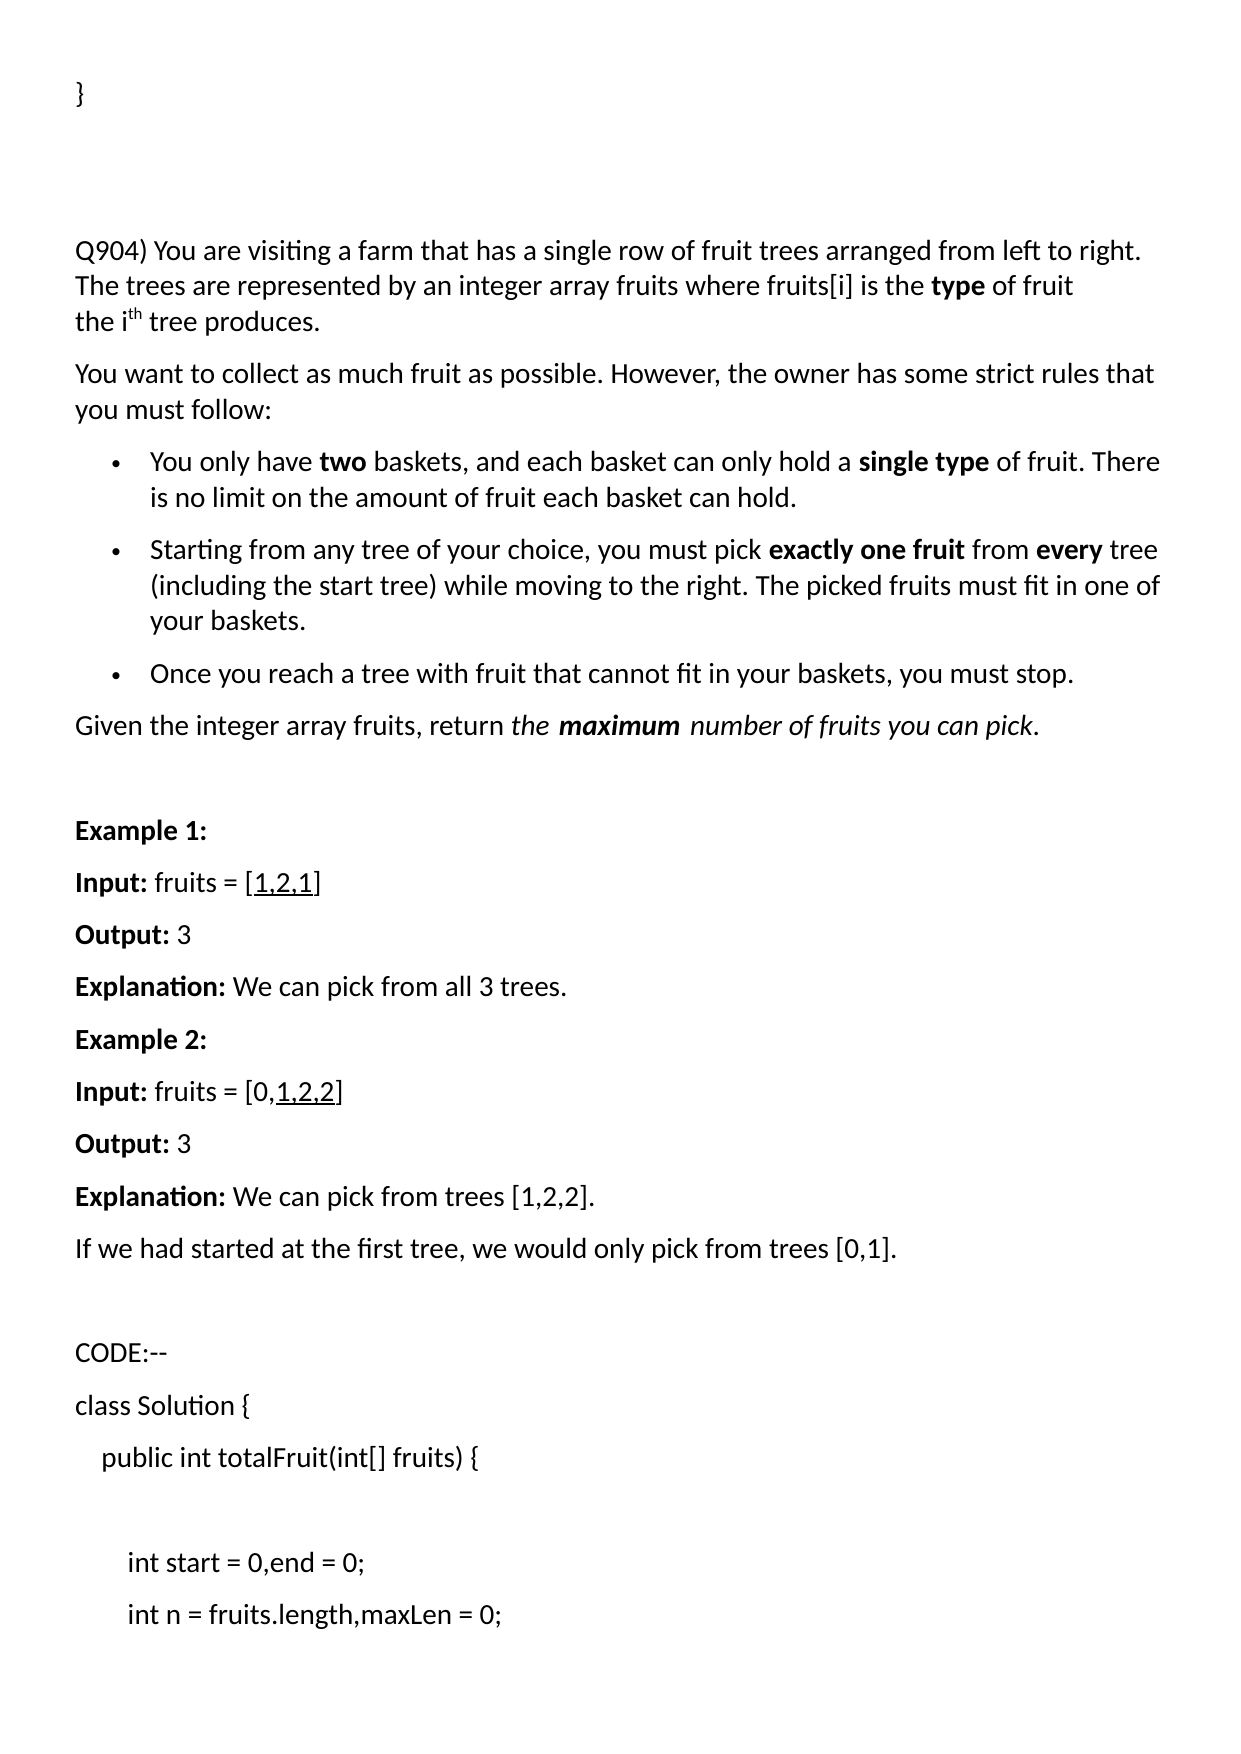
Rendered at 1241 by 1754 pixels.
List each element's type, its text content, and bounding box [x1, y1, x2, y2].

list You only have two baskets, and each basket can only hold a single type of fruit. There is no limit on the amount of fruit each basket can hold. [112, 443, 1165, 514]
text Example 2: [75, 1021, 1165, 1056]
text class Solution { [75, 1387, 1165, 1422]
text Explanation: We can pick from all 3 trees. [75, 968, 1165, 1004]
text Q904) You are visiting a farm that has a single row of fruit trees arranged from left to right. The trees are represented by an integer array fruits where fruits[i] is the type of fruit the ith tree produces. [75, 232, 1165, 339]
text } [75, 75, 1165, 111]
text Output: 3 [75, 1125, 1165, 1161]
text Example 1: [75, 812, 1165, 847]
text Given the integer array fruits, return the maximum number of fruits you can pick. [75, 707, 1165, 743]
text If we had started at the first tree, we would only pick from trees [0,1]. [75, 1230, 1165, 1266]
text Explanation: We can pick from trees [1,2,2]. [75, 1178, 1165, 1213]
text CODE:-- [75, 1334, 1165, 1370]
text int start = 0,end = 0; [75, 1544, 1165, 1579]
text int n = fruits.length,maxLen = 0; [75, 1596, 1165, 1632]
text public int totalFruit(int[] fruits) { [75, 1439, 1165, 1475]
list Starting from any tree of your choice, you must pick exactly one fruit from every tree (including the start tree) while moving to the right. The picked fruits must fit in one of your baskets. [112, 531, 1165, 638]
text You want to collect as much fruit as possible. However, the owner has some strict rules that you must follow: [75, 355, 1165, 427]
text Output: 3 [75, 916, 1165, 952]
text Input: fruits = [0,1,2,2] [75, 1073, 1165, 1109]
list Once you reach a tree with fruit that cannot fit in your baskets, you must stop. [112, 655, 1165, 690]
text Input: fruits = [1,2,1] [75, 864, 1165, 899]
